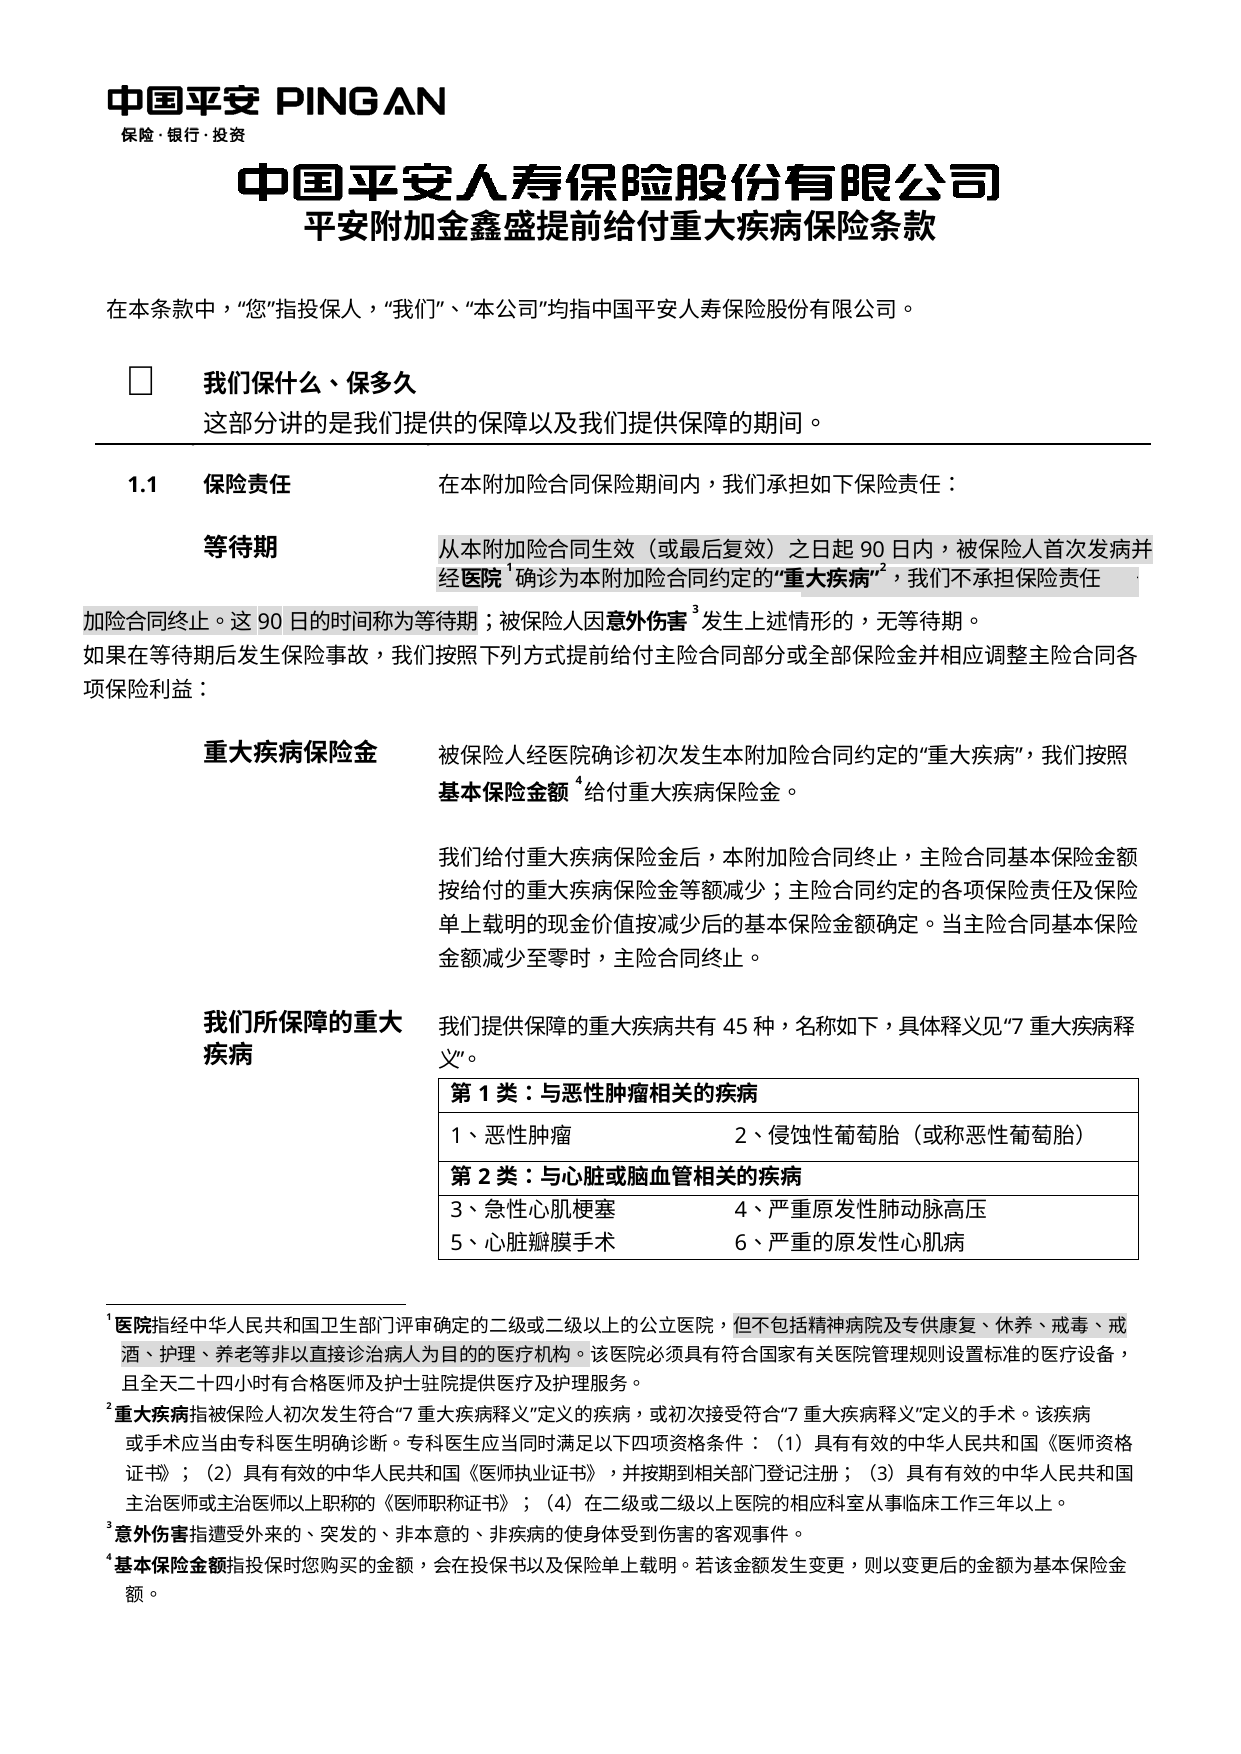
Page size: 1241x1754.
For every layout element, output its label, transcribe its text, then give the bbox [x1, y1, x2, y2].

text 4 基本保险金额指投保时您购买的金额，会在投保书以及保险单上载明。若该金额发生变更，则以变更后的金额为基本保险金额。 [106, 1549, 1134, 1608]
text 1 医院指经中华人民共和国卫生部门评审确定的二级或二级以上的公立医院，但不包括精神病院及专供康复、休养、戒毒、戒酒、护理、养老等非以直接诊治病人为目的的医疗机构。该医院必须具有符合国家有关医院管理规则设置标准的医疗设备， 且全天二十四小时有合格医师及护士驻院提供医疗及护理服务。 [106, 1303, 1143, 1396]
text 在本条款中，“您”指投保人，“我们”、“本公司”均指中国平安人寿保险股份有限公司。 [106, 294, 1163, 324]
subtitle 这部分讲的是我们提供的保障以及我们提供保障的期间。 [203, 406, 1163, 440]
text ， 退还本附加险合同的现金价值，本附加险合同终止。这 90 日的时间称为等待期；被保险人因意外伤害 3发生上述情形的，无等待期。 [83, 567, 1151, 635]
text 我们给付重大疾病保险金后，本附加险合同终止，主险合同基本保险金额按给付的重大疾病保险金等额减少；主险合同约定的各项保险责任及保险单上载明的现金价值按减少后的基本保险金额确定。当主险合同基本保险金额减少至零时，主险合同终止。 [438, 842, 1139, 972]
table_cell 第 2 类：与心脏或脑血管相关的疾病 [439, 1162, 1138, 1195]
text 重大疾病保险金 被保险人经医院确诊初次发生本附加险合同约定的“重大疾病”，我们按照 [203, 735, 1163, 770]
table_cell 3、急性心肌梗塞 4、严重原发性肺动脉高压 5、心脏瓣膜手术 6、严重的原发性心肌病 [439, 1196, 1138, 1259]
text 等待期 从本附加险合同生效（或最后复效）之日起 90 日内，被保险人首次发病并 [203, 530, 1163, 565]
table_cell 1、恶性肿瘤 2、侵蚀性葡萄胎（或称恶性葡萄胎） [439, 1113, 1138, 1161]
subtitle 我们所保障的重大疾病 [203, 1005, 418, 1070]
text 2 重大疾病指被保险人初次发生符合“7 重大疾病释义”定义的疾病，或初次接受符合“7 重大疾病释义”定义的手术。该疾病 [106, 1399, 1163, 1428]
picture [107, 85, 445, 142]
text 基本保险金额 4给付重大疾病保险金。 [438, 772, 1163, 807]
text 我们提供保障的重大疾病共有 45 种，名称如下，具体释义见“7 重大疾病释义”。 [438, 1011, 1139, 1074]
picture [237, 163, 1000, 201]
table_header 第 1 类：与恶性肿瘤相关的疾病 [439, 1079, 1138, 1112]
subtitle  我们保什么、保多久 [125, 356, 1163, 404]
text 1.1 保险责任 在本附加险合同保险期间内，我们承担如下保险责任： [127, 469, 1163, 499]
text 或手术应当由专科医生明确诊断。专科医生应当同时满足以下四项资格条件：（1）具有有效的中华人民共和国《医师资格证书》；（2）具有有效的中华人民共和国《医师执业证书》，并按期到相关部门登记注册；（3）具有有效的中华人民共和国主治医师或主治医师以上职称的《医师职称证书》；（4）在二级或二级以上医院的相应科室从事临床工作三年以上。 [125, 1430, 1134, 1516]
text 3 意外伤害指遭受外来的、突发的、非本意的、非疾病的使身体受到伤害的客观事件。 [106, 1521, 1163, 1547]
text 如果在等待期后发生保险事故，我们按照下列方式提前给付主险合同部分或全部保险金并相应调整主险合同各项保险利益： [83, 640, 1139, 704]
